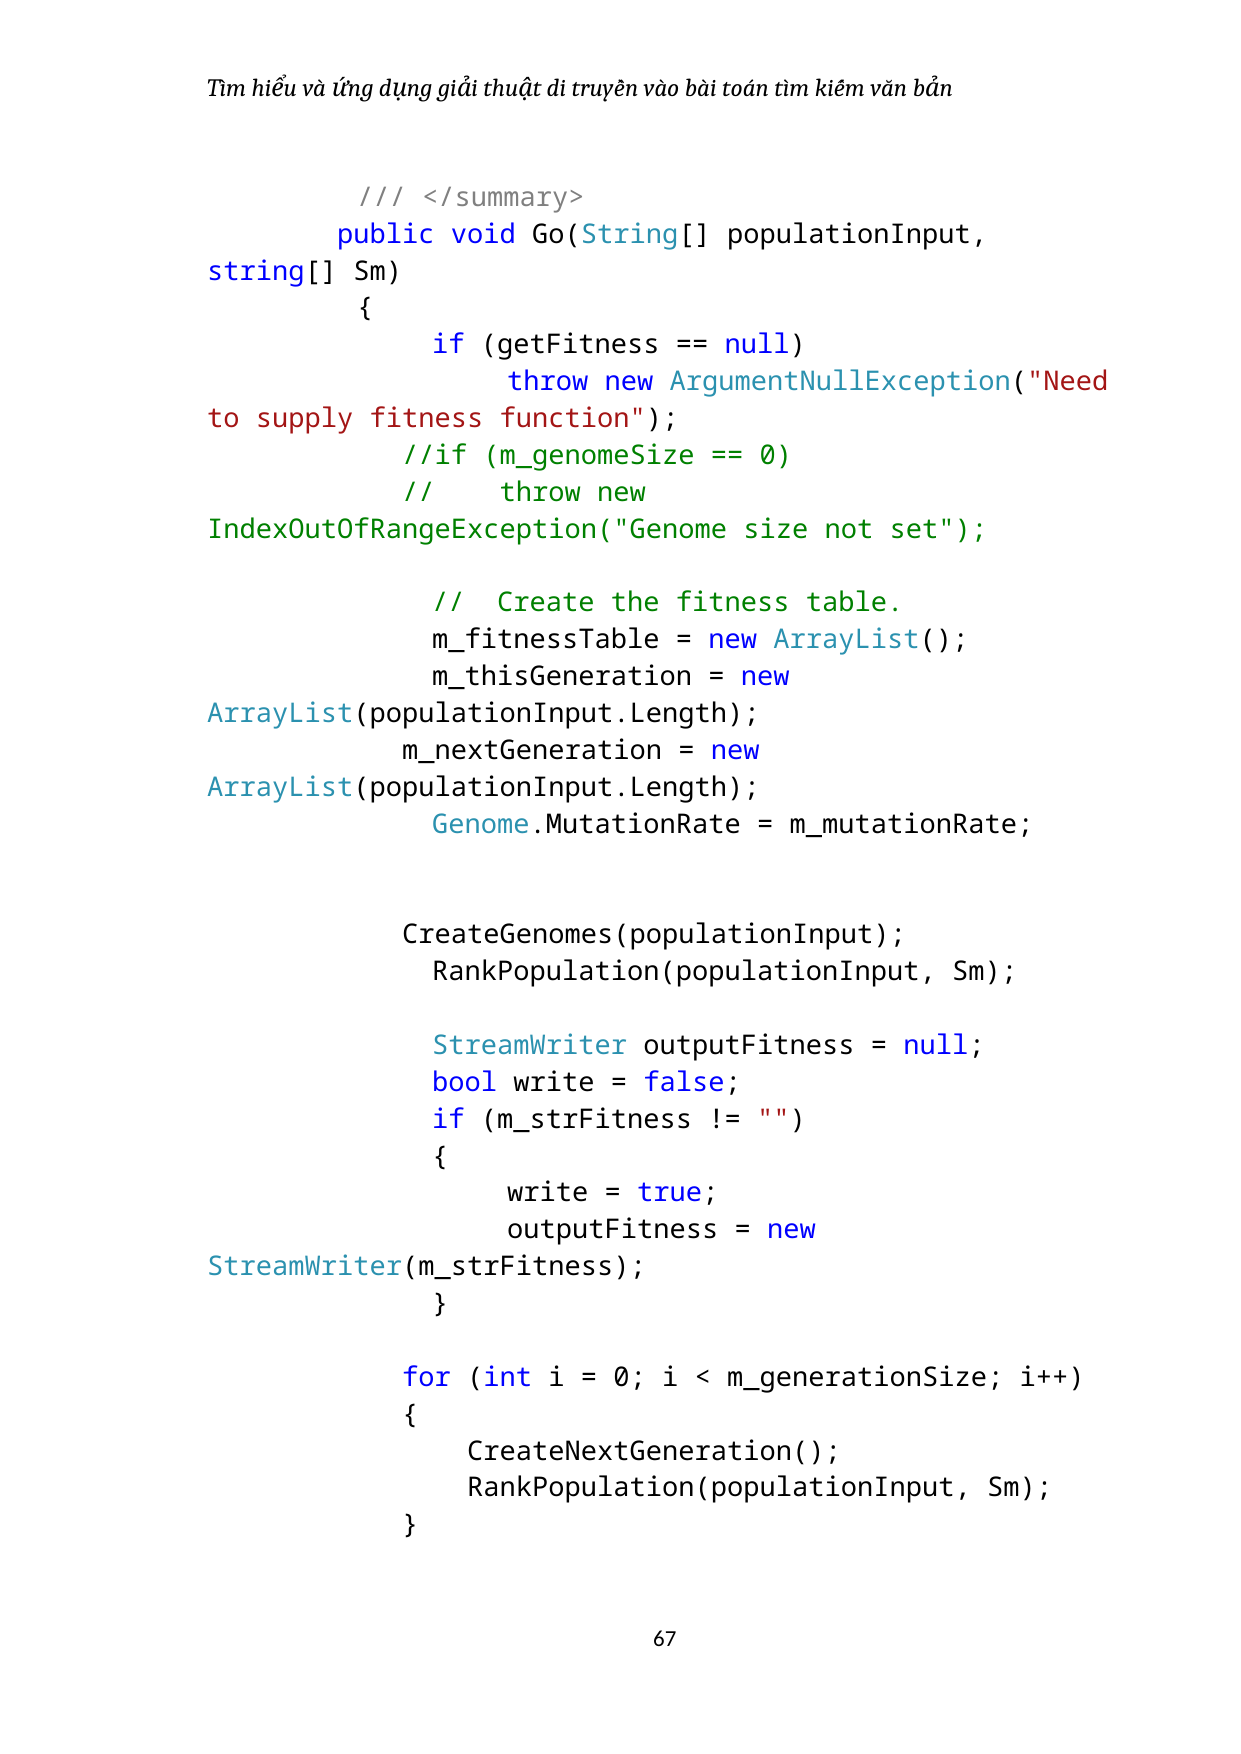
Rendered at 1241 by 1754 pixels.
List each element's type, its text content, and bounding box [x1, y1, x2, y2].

text Genome.MutationRate = m_mutationRate; [207, 804, 1122, 841]
text public void Go(String[] populationInput, string[] Sm) [207, 214, 1122, 288]
text write = true; [207, 1173, 1122, 1210]
text // throw new IndexOutOfRangeException("Genome size not set"); [207, 472, 1122, 546]
text m_nextGeneration = new ArrayList(populationInput.Length); [207, 730, 1122, 804]
text RankPopulation(populationInput, Sm); [207, 952, 1122, 988]
text throw new ArgumentNullException("Need to supply fitness function"); [207, 362, 1122, 435]
text if (m_strFitness != "") [207, 1099, 1122, 1136]
text m_fitnessTable = new ArrayList(); [207, 620, 1122, 657]
text outputFitness = new StreamWriter(m_strFitness); [207, 1210, 1122, 1283]
text bool write = false; [207, 1062, 1122, 1099]
text StreamWriter outputFitness = null; [207, 1025, 1122, 1062]
text } [207, 1505, 1122, 1542]
text CreateNextGeneration(); [207, 1431, 1122, 1468]
text } [207, 1283, 1122, 1320]
text if (getFitness == null) [207, 325, 1122, 362]
text for (int i = 0; i < m_generationSize; i++) [207, 1357, 1122, 1394]
text /// </summary> [207, 177, 1122, 214]
text { [207, 288, 1122, 325]
text //if (m_genomeSize == 0) [207, 435, 1122, 472]
text // Create the fitness table. [207, 583, 1122, 620]
text { [207, 1136, 1122, 1173]
text { [207, 1394, 1122, 1431]
text CreateGenomes(populationInput); [207, 915, 1122, 952]
text m_thisGeneration = new ArrayList(populationInput.Length); [207, 657, 1122, 730]
text RankPopulation(populationInput, Sm); [207, 1468, 1122, 1505]
